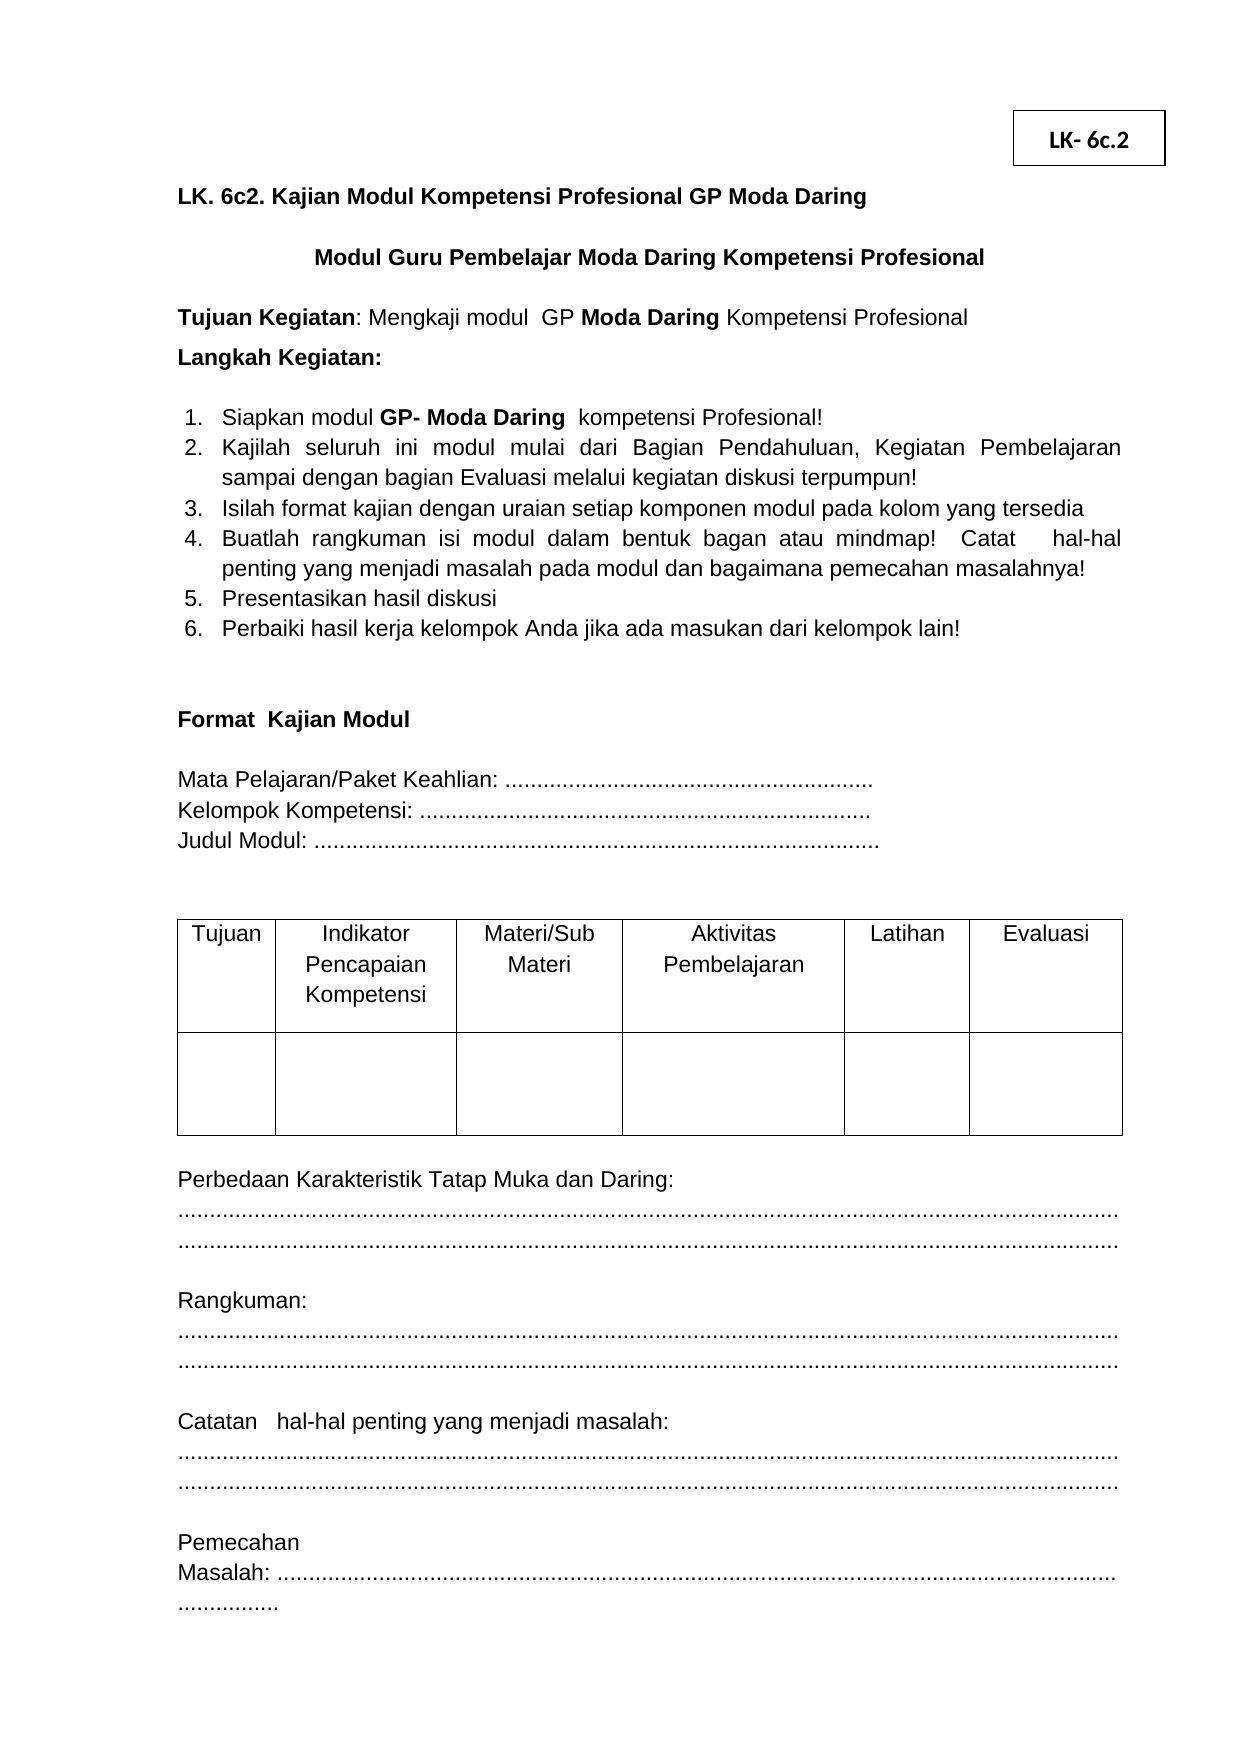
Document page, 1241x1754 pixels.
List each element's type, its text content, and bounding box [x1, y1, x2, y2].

text Modul Guru Pembelajar Moda Daring Kompetensi Profesional [177, 243, 1122, 270]
list Perbaiki hasil kerja kelompok Anda jika ada masukan dari kelompok lain! [184, 615, 1122, 642]
table_cell [970, 1033, 1122, 1135]
list Siapkan modul GP- Moda Daring kompetensi Profesional! [184, 404, 1122, 430]
list Kajilah seluruh ini modul mulai dari Bagian Pendahuluan, Kegiatan Pembelajaran sampai dengan bagian Evaluasi melalui kegiatan diskusi terpumpun! [184, 434, 1122, 491]
list Presentasikan hasil diskusi [184, 585, 1122, 611]
table_header Evaluasi [970, 920, 1122, 1032]
table_cell [457, 1033, 622, 1135]
table_header Latihan [845, 920, 969, 1032]
text Rangkuman: [177, 1287, 1122, 1313]
text Format Kajian Modul [177, 706, 1122, 732]
list Tujuan Kegiatan: Mengkaji modul GP Moda Daring Kompetensi Profesional [177, 304, 1122, 330]
text Langkah Kegiatan: [177, 343, 1122, 370]
text LK. 6c2. Kajian Modul Kompetensi Profesional GP Moda Daring [177, 183, 1122, 209]
table_cell [276, 1033, 456, 1135]
table_header Aktivitas Pembelajaran [623, 920, 844, 1032]
table_header Tujuan [178, 920, 275, 1032]
text .................................................................................................................................................... [177, 1438, 1122, 1464]
list Buatlah rangkuman isi modul dalam bentuk bagan atau mindmap! Catat hal-hal penting yang menjadi masalah pada modul dan bagaimana pemecahan masalahnya! [184, 525, 1122, 581]
table_cell [845, 1033, 969, 1135]
text Mata Pelajaran/Paket Keahlian: .......................................................... [177, 766, 1122, 793]
text .................................................................................................................................................... [177, 1196, 1122, 1223]
table_cell [623, 1033, 844, 1135]
text .................................................................................................................................................... [177, 1468, 1122, 1495]
text .................................................................................................................................................... [177, 1347, 1122, 1374]
text Kelompok Kompetensi: ....................................................................... [177, 797, 1122, 823]
table_cell [178, 1033, 275, 1135]
text Perbedaan Karakteristik Tatap Muka dan Daring: [177, 1166, 1122, 1193]
text .................................................................................................................................................... [177, 1227, 1122, 1253]
list Isilah format kajian dengan uraian setiap komponen modul pada kolom yang tersedia [184, 494, 1122, 521]
text Catatan hal-hal penting yang menjadi masalah: [177, 1408, 1122, 1434]
text Judul Modul: ......................................................................................... [177, 827, 1122, 853]
text .................................................................................................................................................... [177, 1317, 1122, 1344]
text Pemecahan Masalah: .................................................................................................................................................... [177, 1529, 1122, 1616]
table_header Indikator Pencapaian Kompetensi [276, 920, 456, 1032]
table_header Materi/Sub Materi [457, 920, 622, 1032]
